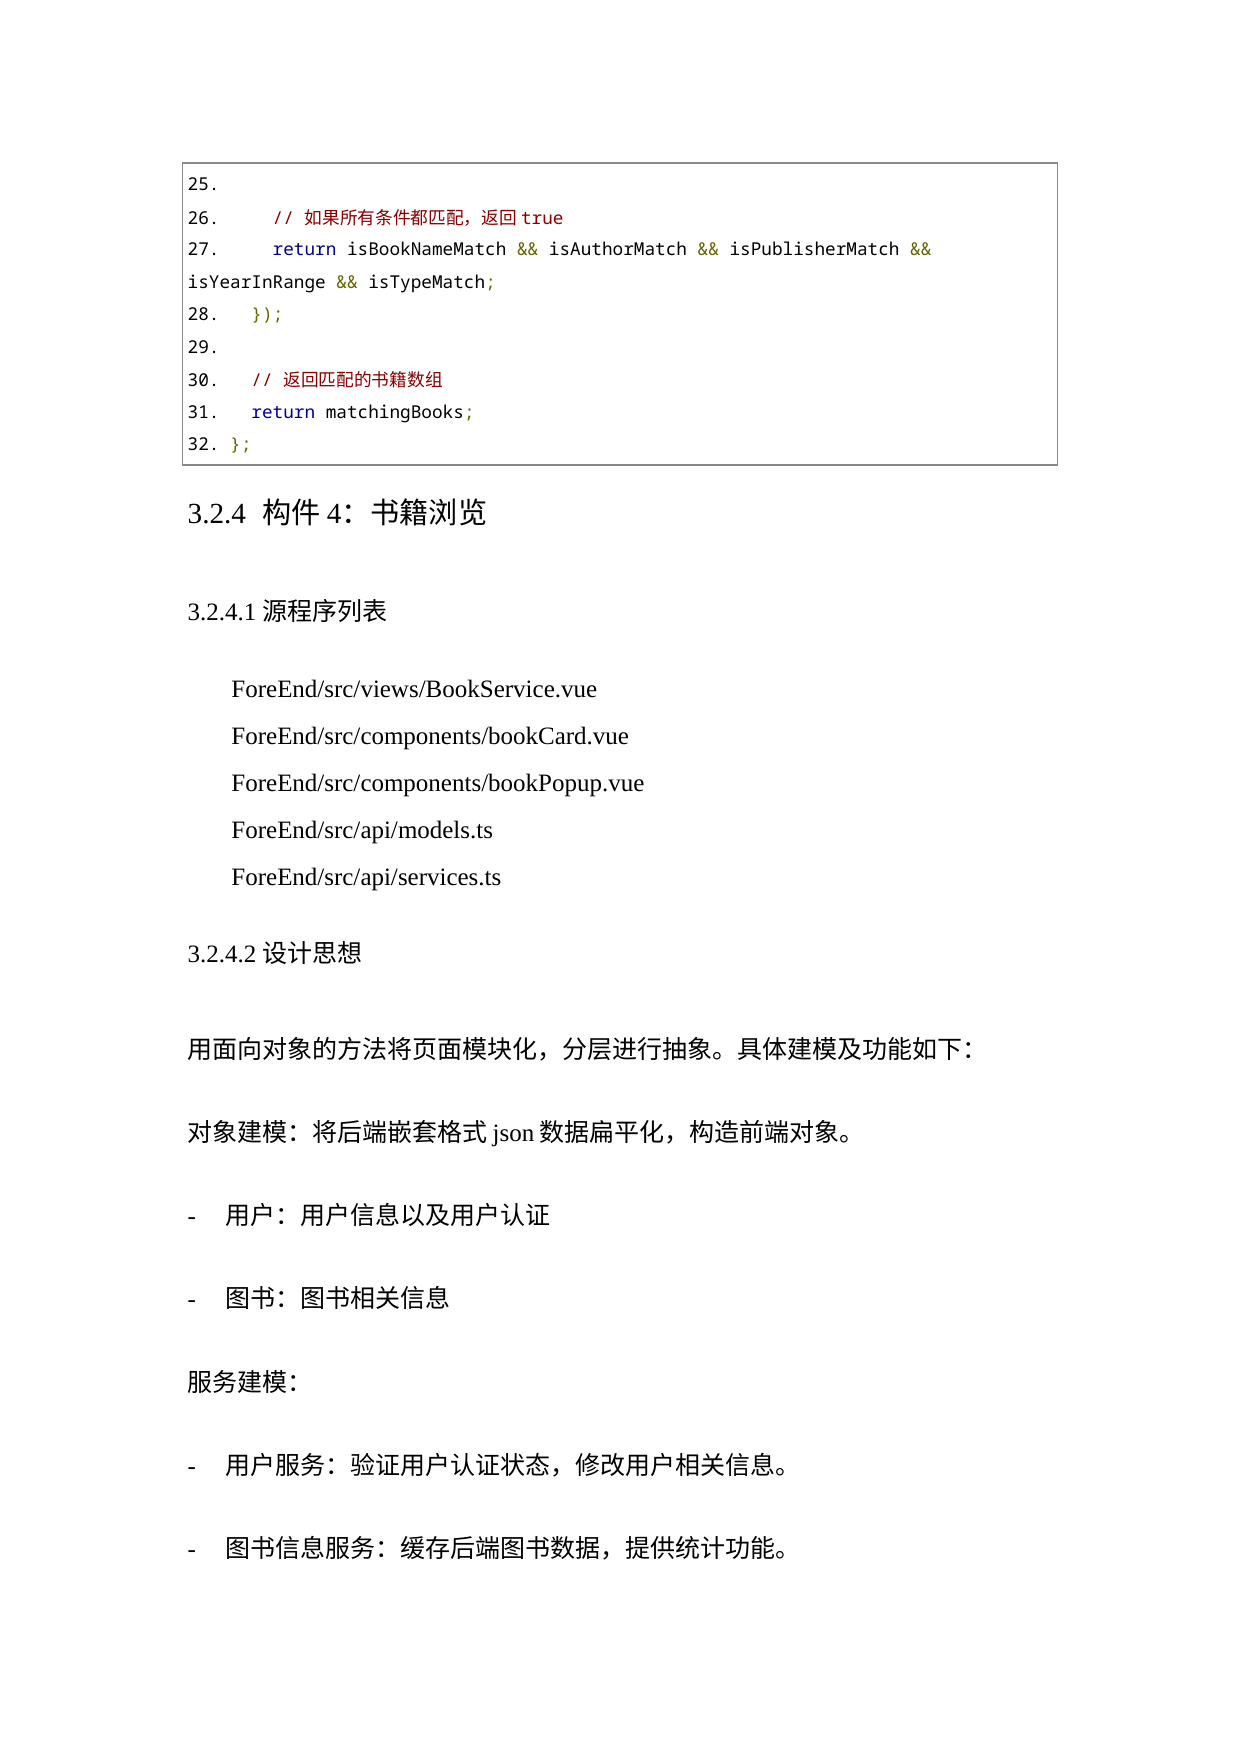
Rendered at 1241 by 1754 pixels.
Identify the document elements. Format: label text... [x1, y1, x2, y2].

text ForeEnd/src/components/bookCard.vue [187, 719, 1053, 752]
text 25. [183, 164, 1057, 200]
subtitle 构件4：书籍浏览 [187, 478, 1053, 543]
text ForeEnd/src/api/models.ts [187, 813, 1053, 846]
text 用面向对象的方法将页面模块化，分层进行抽象。具体建模及功能如下： [187, 1015, 1053, 1080]
list 图书信息服务：缓存后端图书数据，提供统计功能。 [187, 1514, 1053, 1579]
list 图书：图书相关信息 [187, 1264, 1053, 1329]
list 用户服务：验证用户认证状态，修改用户相关信息。 [187, 1431, 1053, 1496]
subtitle 源程序列表 [187, 577, 1053, 642]
subtitle 设计思想 [187, 919, 1053, 984]
text ForeEnd/src/views/BookService.vue [187, 673, 1053, 705]
text 26. // 如果所有条件都匹配，返回 true [187, 200, 1053, 233]
text 30. // 返回匹配的书籍数组 [187, 363, 1053, 395]
text 28. }); [187, 298, 1053, 330]
text 对象建模：将后端嵌套格式json数据扁平化，构造前端对象。 [187, 1098, 1053, 1163]
text 29. [187, 330, 1053, 363]
text 27. return isBookNameMatch && isAuthorMatch && isPublisherMatch && isYearInRange && isTypeMatch; [187, 233, 1053, 298]
text 32. }; [183, 422, 1057, 464]
text 31. return matchingBooks; [187, 395, 1053, 422]
text ForeEnd/src/components/bookPopup.vue [187, 766, 1053, 799]
list 用户：用户信息以及用户认证 [187, 1181, 1053, 1246]
text 服务建模： [187, 1348, 1053, 1413]
text ForeEnd/src/api/services.ts [187, 860, 1053, 893]
